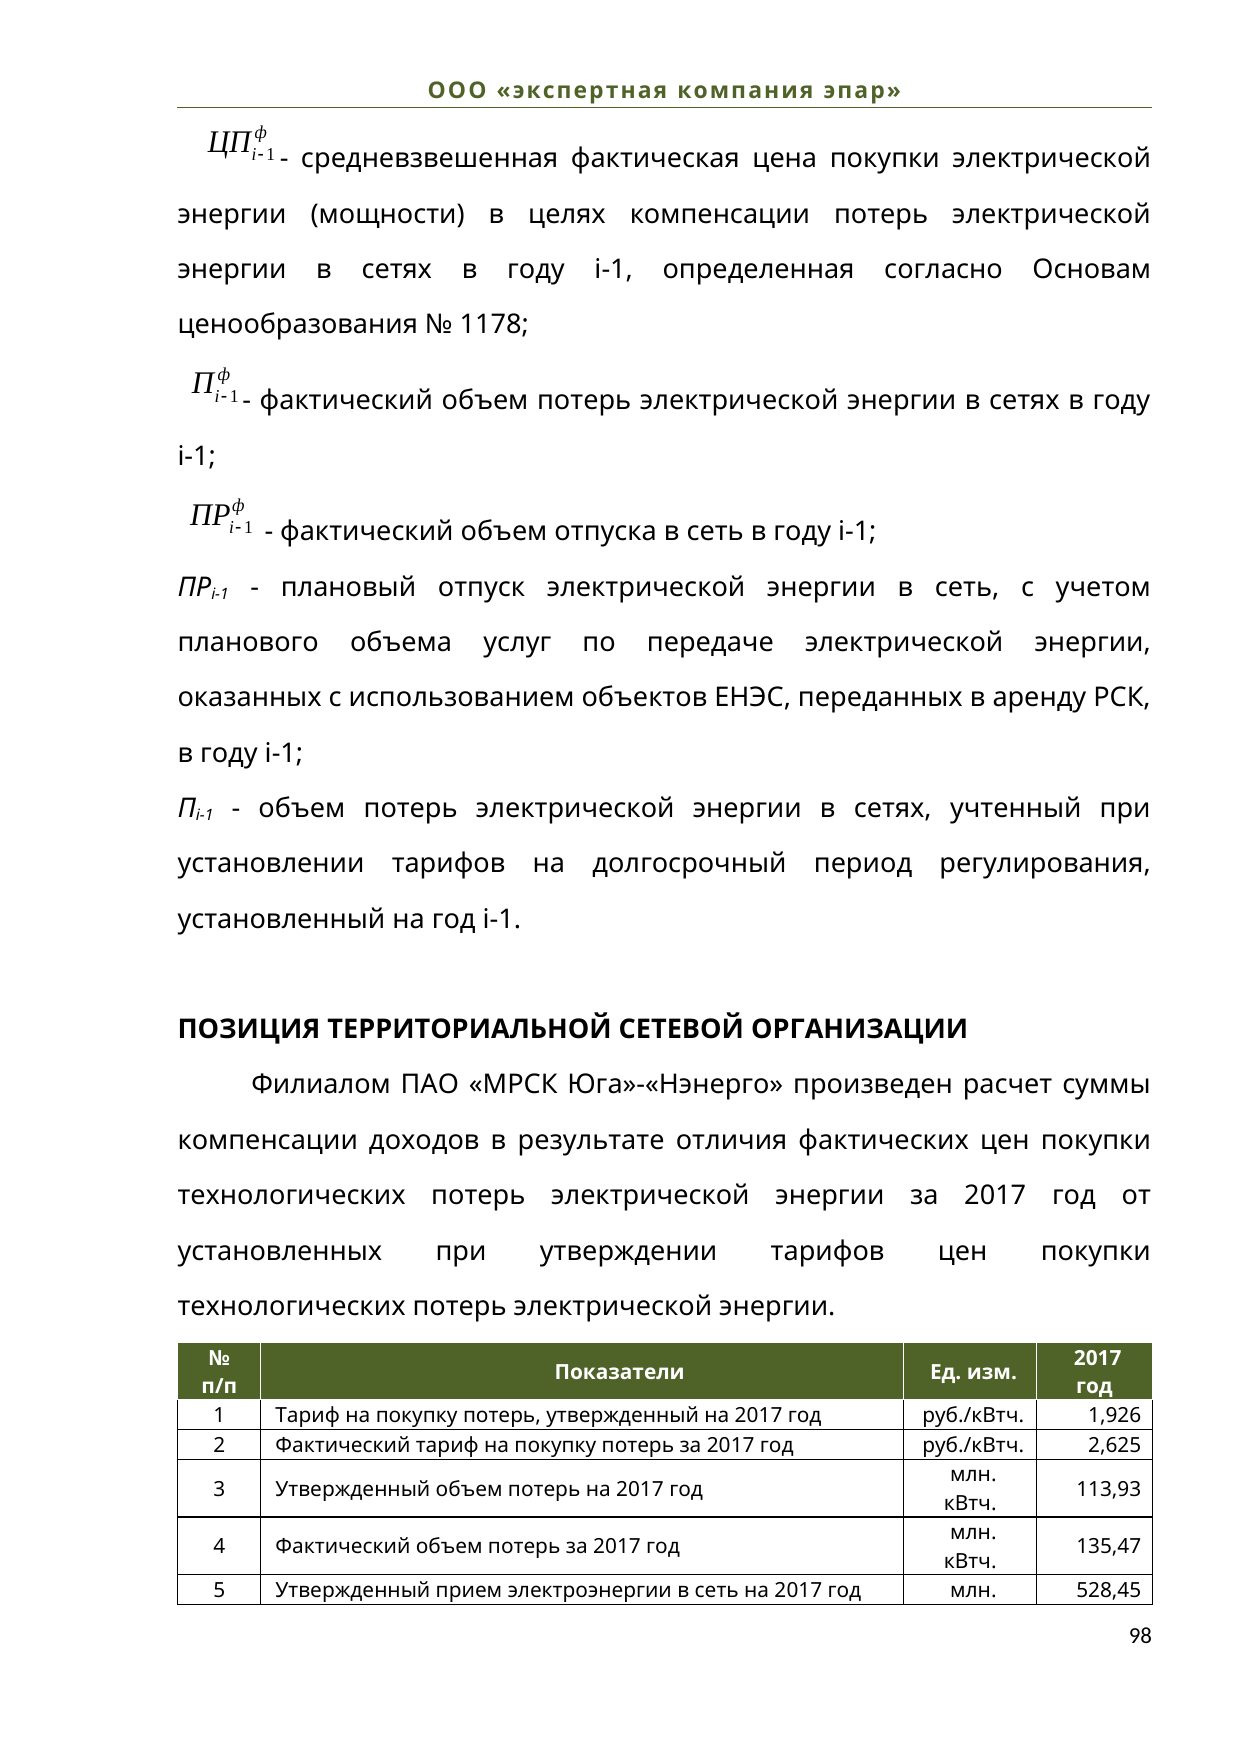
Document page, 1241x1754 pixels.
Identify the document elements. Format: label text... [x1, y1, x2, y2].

text - фактический объем отпуска в сеть в году i-1; [177, 491, 1152, 549]
table_header 2017 год [1037, 1343, 1152, 1399]
table_cell Тариф на покупку потерь, утвержденный на 2017 год [261, 1401, 903, 1429]
table_cell 5 [178, 1575, 260, 1604]
table_cell 2,625 [1037, 1430, 1152, 1458]
table_cell 1,926 [1037, 1401, 1152, 1429]
table_cell Фактический тариф на покупку потерь за 2017 год [261, 1430, 903, 1458]
table_cell Фактический объем потерь за 2017 год [261, 1518, 903, 1574]
table_cell млн. кВтч. [904, 1460, 1036, 1516]
text ПРi-1 - плановый отпуск электрической энергии в сеть, с учетом планового объема услуг по передаче электрической энергии, оказанных с использованием объектов ЕНЭС, переданных в аренду РСК, в году i-1; [177, 567, 1152, 770]
table_header Показатели [261, 1343, 903, 1399]
table_cell руб./кВтч. [904, 1430, 1036, 1458]
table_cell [261, 1575, 903, 1604]
table_cell 113,93 [1037, 1460, 1152, 1516]
text - средневзвешенная фактическая цена покупки электрической энергии (мощности) в целях компенсации потерь электрической энергии в сетях в году i-1, определенная согласно Основам ценообразования № 1178; [177, 118, 1152, 342]
table_cell 4 [178, 1518, 260, 1574]
text Пi-1 - объем потерь электрической энергии в сетях, учтенный при установлении тарифов на долгосрочный период регулирования, установленный на год i-1. [177, 788, 1152, 936]
table_cell 135,47 [1037, 1518, 1152, 1574]
table_cell млн. кВтч. [904, 1575, 1036, 1604]
table_cell 2 [178, 1430, 260, 1458]
table_header Ед. изм. [904, 1343, 1036, 1399]
table_cell 528,45 [1037, 1575, 1152, 1604]
table_cell Утвержденный объем потерь на 2017 год [261, 1460, 903, 1516]
text - фактический объем потерь электрической энергии в сетях в году i-1; [177, 360, 1152, 473]
text Филиалом ПАО «МРСК Юга»-«Нэнерго» произведен расчет суммы компенсации доходов в результате отличия фактических цен покупки технологических потерь электрической энергии за 2017 год от установленных при утверждении тарифов цен покупки технологических потерь электрической энергии. [177, 1065, 1152, 1323]
table_cell руб./кВтч. [904, 1401, 1036, 1429]
table_header № п/п [178, 1343, 260, 1399]
table_cell 3 [178, 1460, 260, 1516]
text ПОЗИЦИЯ ТЕРРИТОРИАЛЬНОЙ СЕТЕВОЙ ОРГАНИЗАЦИИ [177, 1010, 1152, 1047]
table_cell 1 [178, 1401, 260, 1429]
table_cell млн. кВтч. [904, 1518, 1036, 1574]
